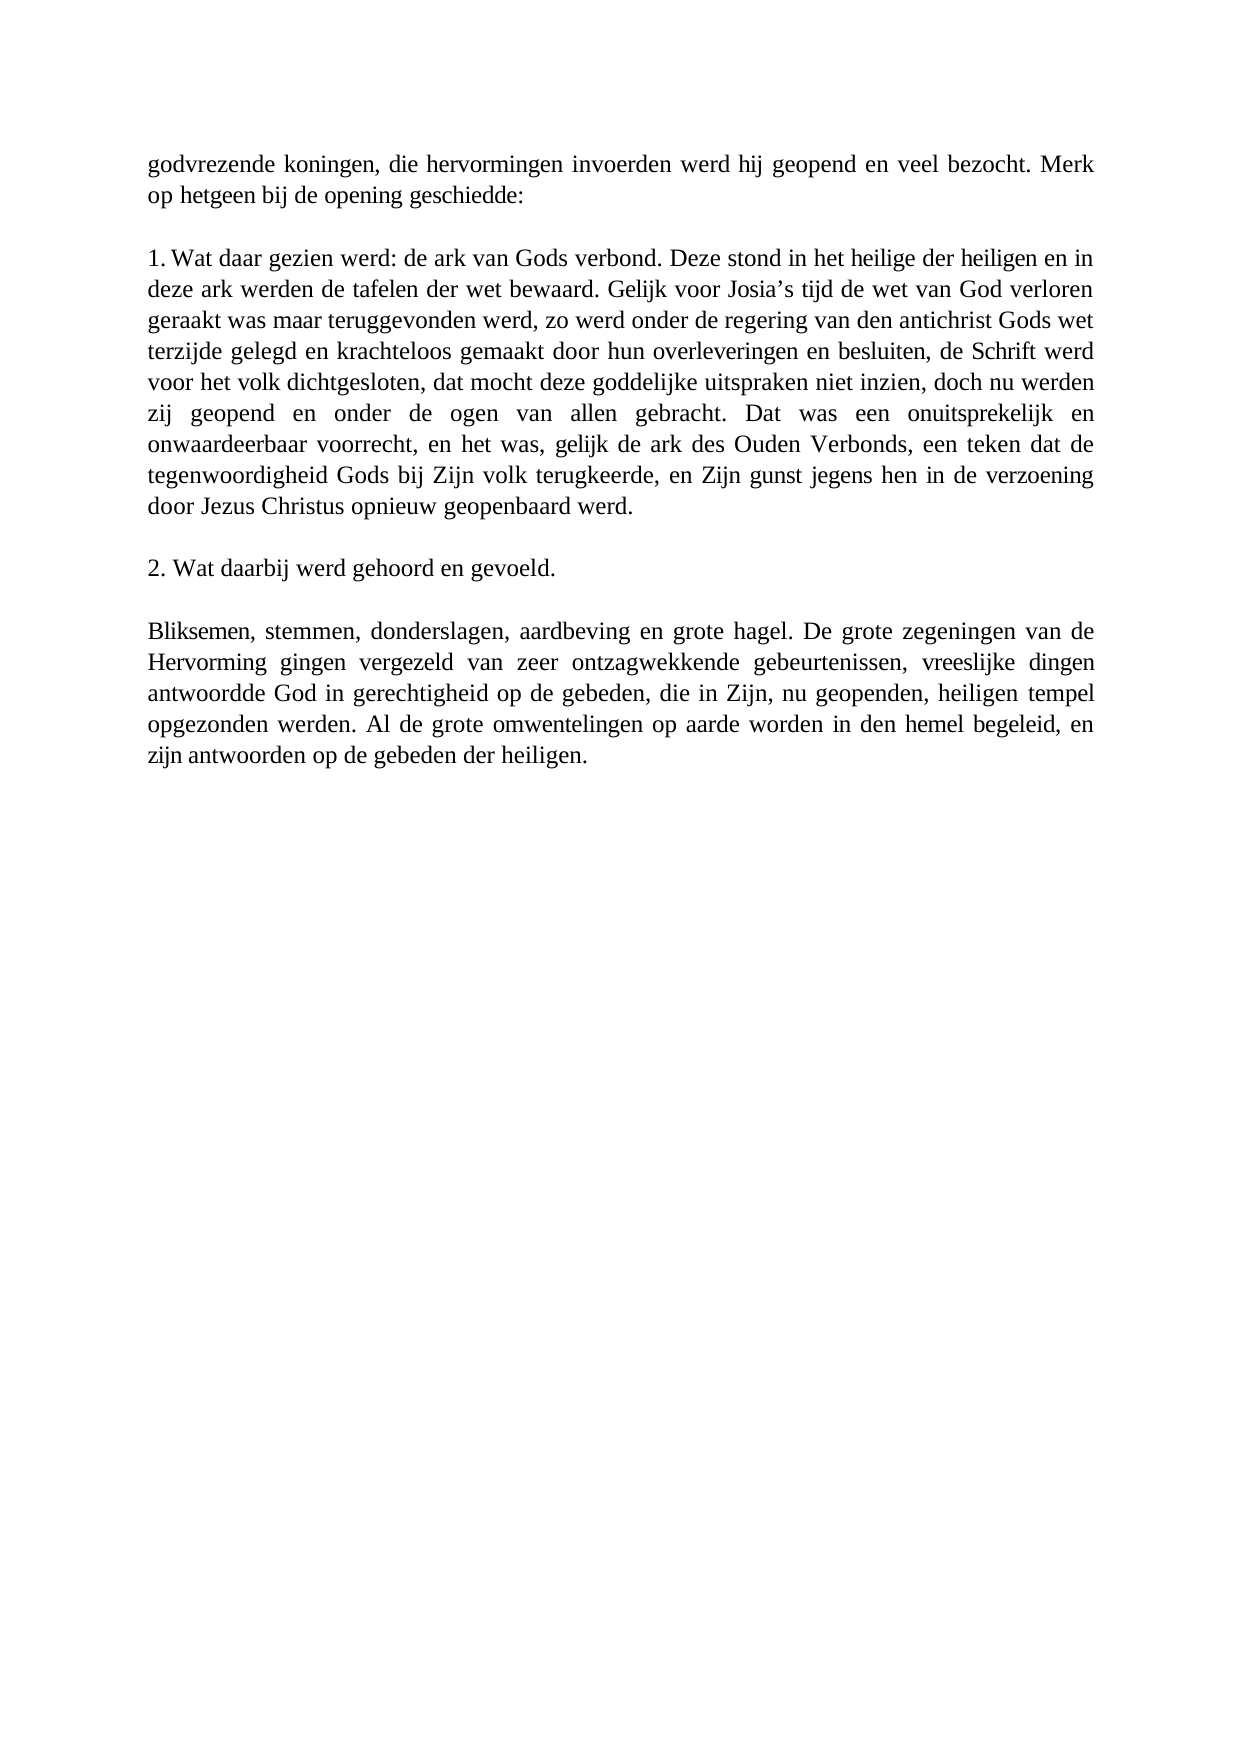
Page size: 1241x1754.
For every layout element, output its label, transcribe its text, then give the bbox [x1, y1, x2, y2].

text godvrezende koningen, die hervormingen invoerden werd hij geopend en veel bezocht. Merk op hetgeen bij de opening geschiedde: [147, 149, 1094, 209]
list Wat daarbij werd gehoord en gevoeld. [147, 553, 1107, 582]
text Bliksemen, stemmen, donderslagen, aardbeving en grote hagel. De grote zegeningen van de Hervorming gingen vergezeld van zeer ontzagwekkende gebeurtenissen, vreeslijke dingen antwoordde God in gerechtigheid op de gebeden, die in Zijn, nu geopenden, heiligen tempel opgezonden werden. Al de grote omwentelingen op aarde worden in den hemel begeleid, en zijn antwoorden op de gebeden der heiligen. [147, 616, 1095, 769]
list Wat daar gezien werd: de ark van Gods verbond. Deze stond in het heilige der heiligen en in deze ark werden de tafelen der wet bewaard. Gelijk voor Josia’s tijd de wet van God verloren geraakt was maar teruggevonden werd, zo werd onder de regering van den antichrist Gods wet terzijde gelegd en krachteloos gemaakt door hun overleveringen en besluiten, de Schrift werd voor het volk dichtgesloten, dat mocht deze goddelijke uitspraken niet inzien, doch nu werden zij geopend en onder de ogen van allen gebracht. Dat was een onuitsprekelijk en onwaardeerbaar voorrecht, en het was, gelijk de ark des Ouden Verbonds, een teken dat de tegenwoordigheid Gods bij Zijn volk terugkeerde, en Zijn gunst jegens hen in de verzoening door Jezus Christus opnieuw geopenbaard werd. [147, 243, 1094, 520]
